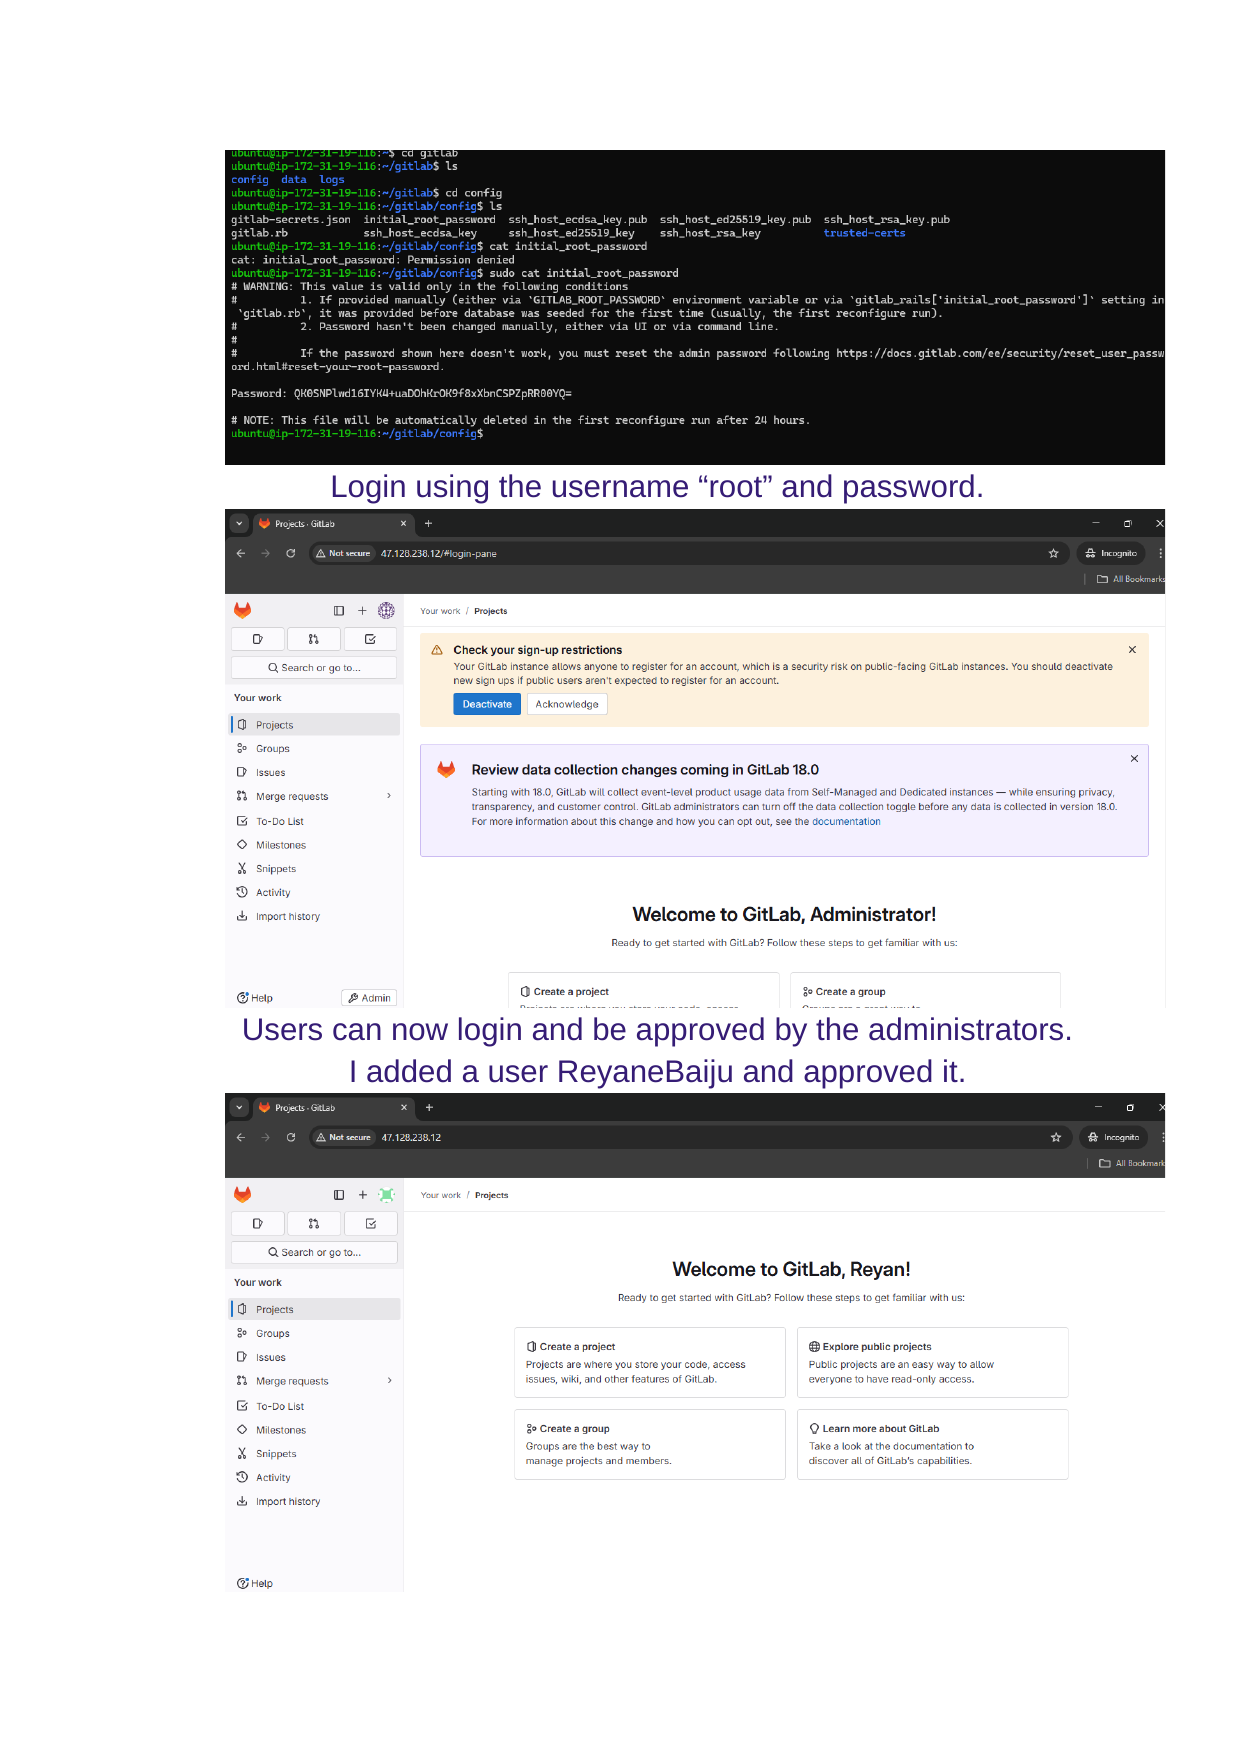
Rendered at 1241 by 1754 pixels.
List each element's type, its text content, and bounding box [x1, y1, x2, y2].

picture [225, 150, 1166, 465]
picture [225, 509, 1166, 1008]
text Login using the username “root” and password. [225, 468, 1090, 504]
picture [225, 1093, 1166, 1592]
text I added a user ReyaneBaiju and approved it. [225, 1053, 1090, 1089]
text Users can now login and be approved by the administrators. [225, 1011, 1090, 1047]
